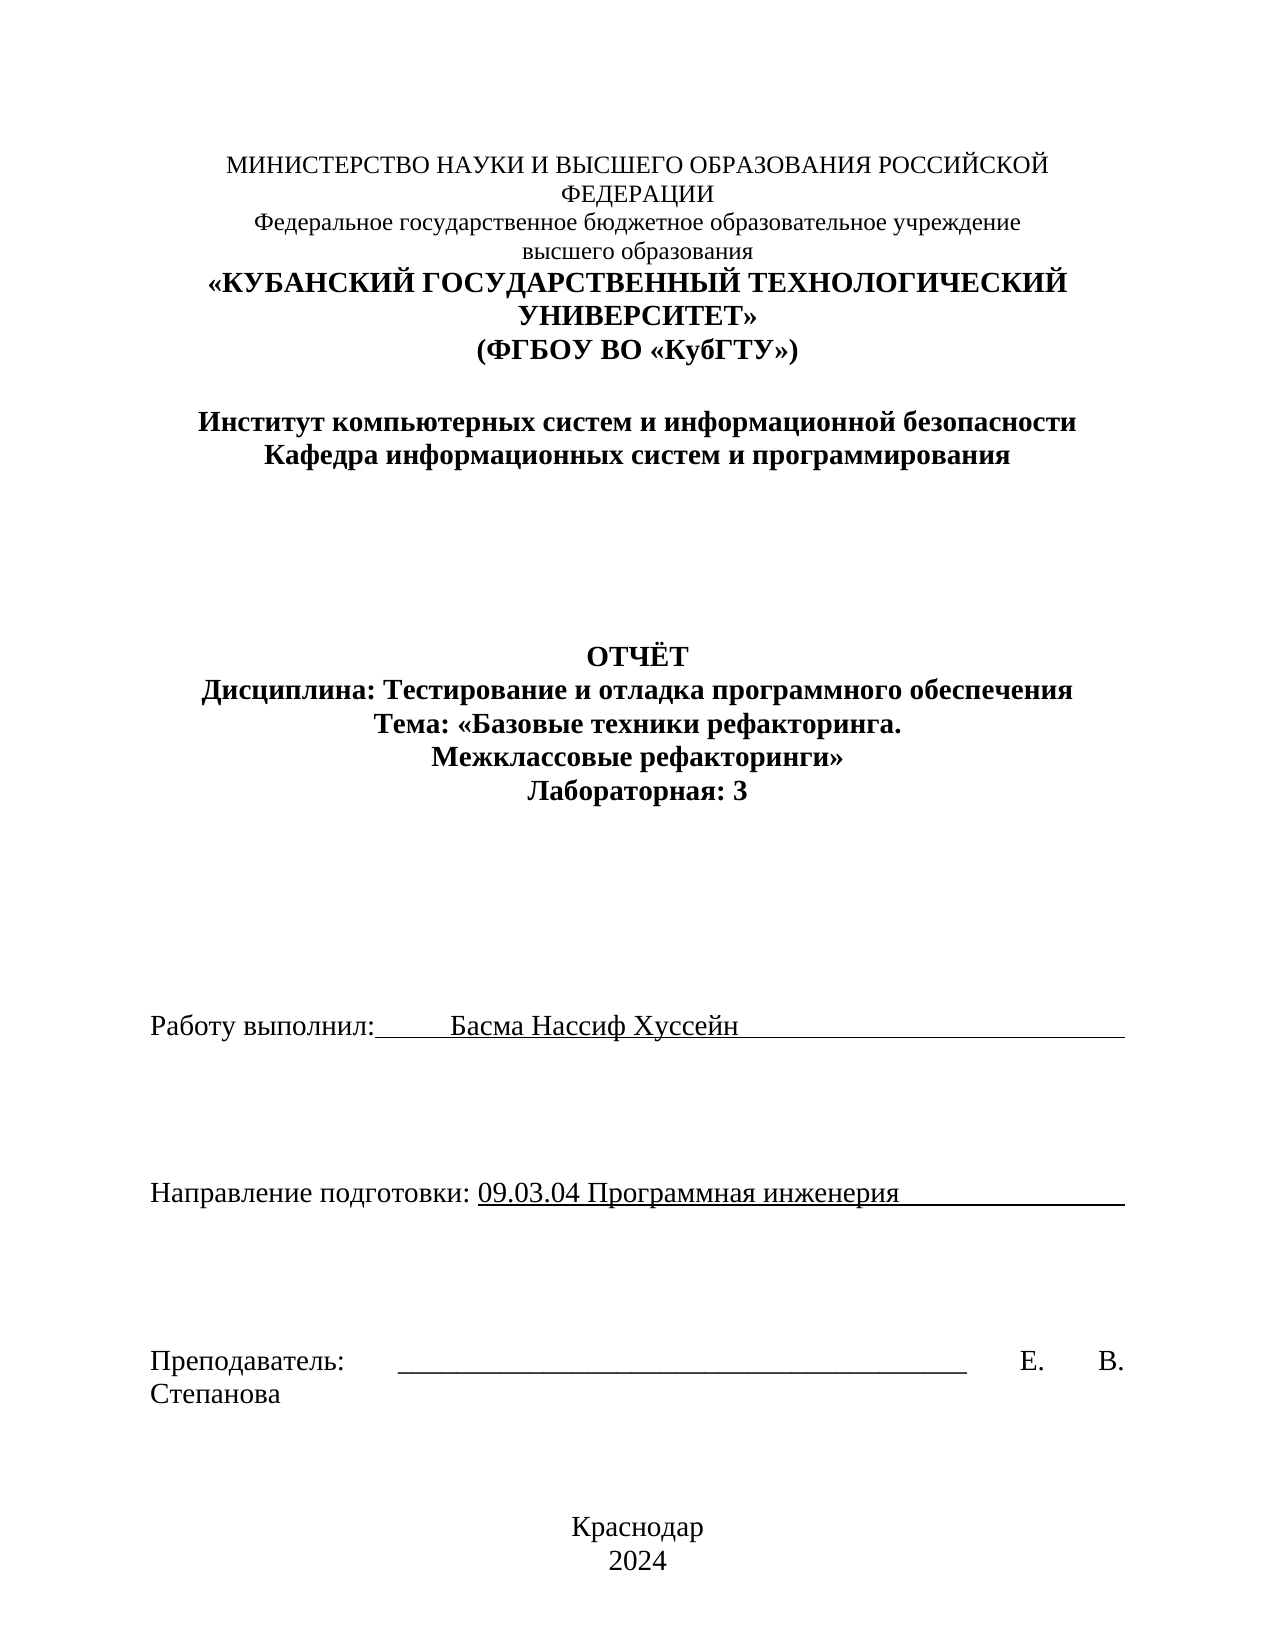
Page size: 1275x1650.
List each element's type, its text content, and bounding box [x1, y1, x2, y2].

text Кафедра информационных систем и программирования [150, 437, 1125, 471]
text (ФГБОУ ВО «КубГТУ») [150, 332, 1125, 366]
text Институт компьютерных систем и информационной безопасности [150, 404, 1125, 437]
text «КУБАНСКИЙ ГОСУДАРСТВЕННЫЙ ТЕХНОЛОГИЧЕСКИЙ УНИВЕРСИТЕТ» [150, 265, 1125, 332]
text Федеральное государственное бюджетное образовательное учреждение [150, 207, 1125, 236]
text Министерство науки и высшего образования Российской Федерации [150, 150, 1125, 207]
text Тема: «Базовые техники рефакторинга. [150, 706, 1125, 739]
text Дисциплина: Тестирование и отладка программного обеспечения [150, 672, 1125, 706]
text Работу выполнил: Басма Нассиф Хуссейн [150, 1008, 1125, 1041]
text высшего образования [150, 236, 1125, 265]
text ОТЧЁТ [150, 639, 1125, 672]
text Лабораторная: 3 [150, 773, 1125, 806]
text Межклассовые рефакторинги» [150, 739, 1125, 773]
text Преподаватель: _______________________________________ Е. В. Степанова [150, 1343, 1125, 1410]
text Направление подготовки: 09.03.04 Программная инженерия [150, 1175, 1125, 1209]
